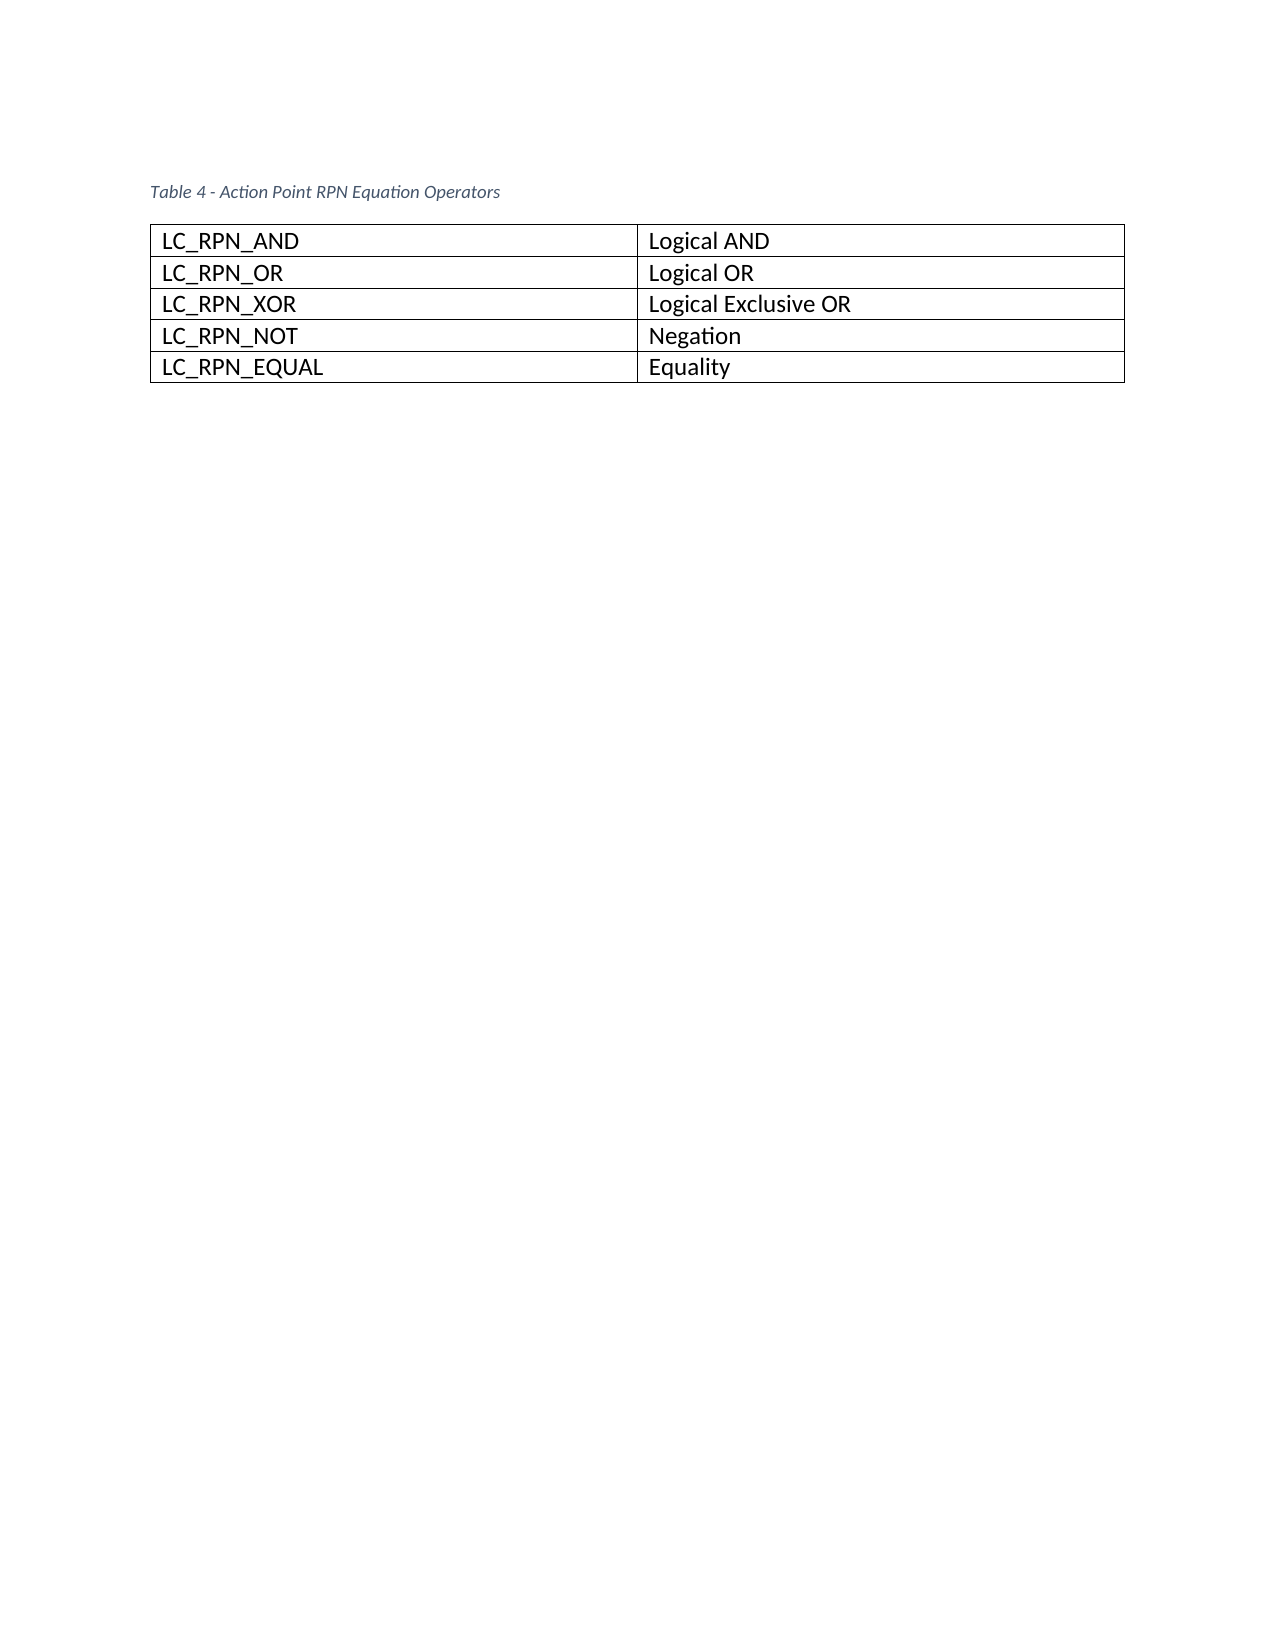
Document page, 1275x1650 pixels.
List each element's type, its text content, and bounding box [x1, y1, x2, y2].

table_cell Logical Exclusive OR [638, 289, 1124, 319]
table_cell Logical OR [638, 257, 1124, 287]
table_cell Equality [638, 352, 1124, 382]
table_header Logical AND [638, 225, 1124, 256]
table_cell LC_RPN_OR [151, 257, 637, 287]
table_cell LC_RPN_EQUAL [151, 352, 637, 382]
table_cell LC_RPN_NOT [151, 320, 637, 351]
table_header LC_RPN_AND [151, 225, 637, 256]
text Table 4 - Action Point RPN Equation Operators [150, 181, 1125, 203]
table_cell Negation [638, 320, 1124, 351]
table_cell LC_RPN_XOR [151, 289, 637, 319]
